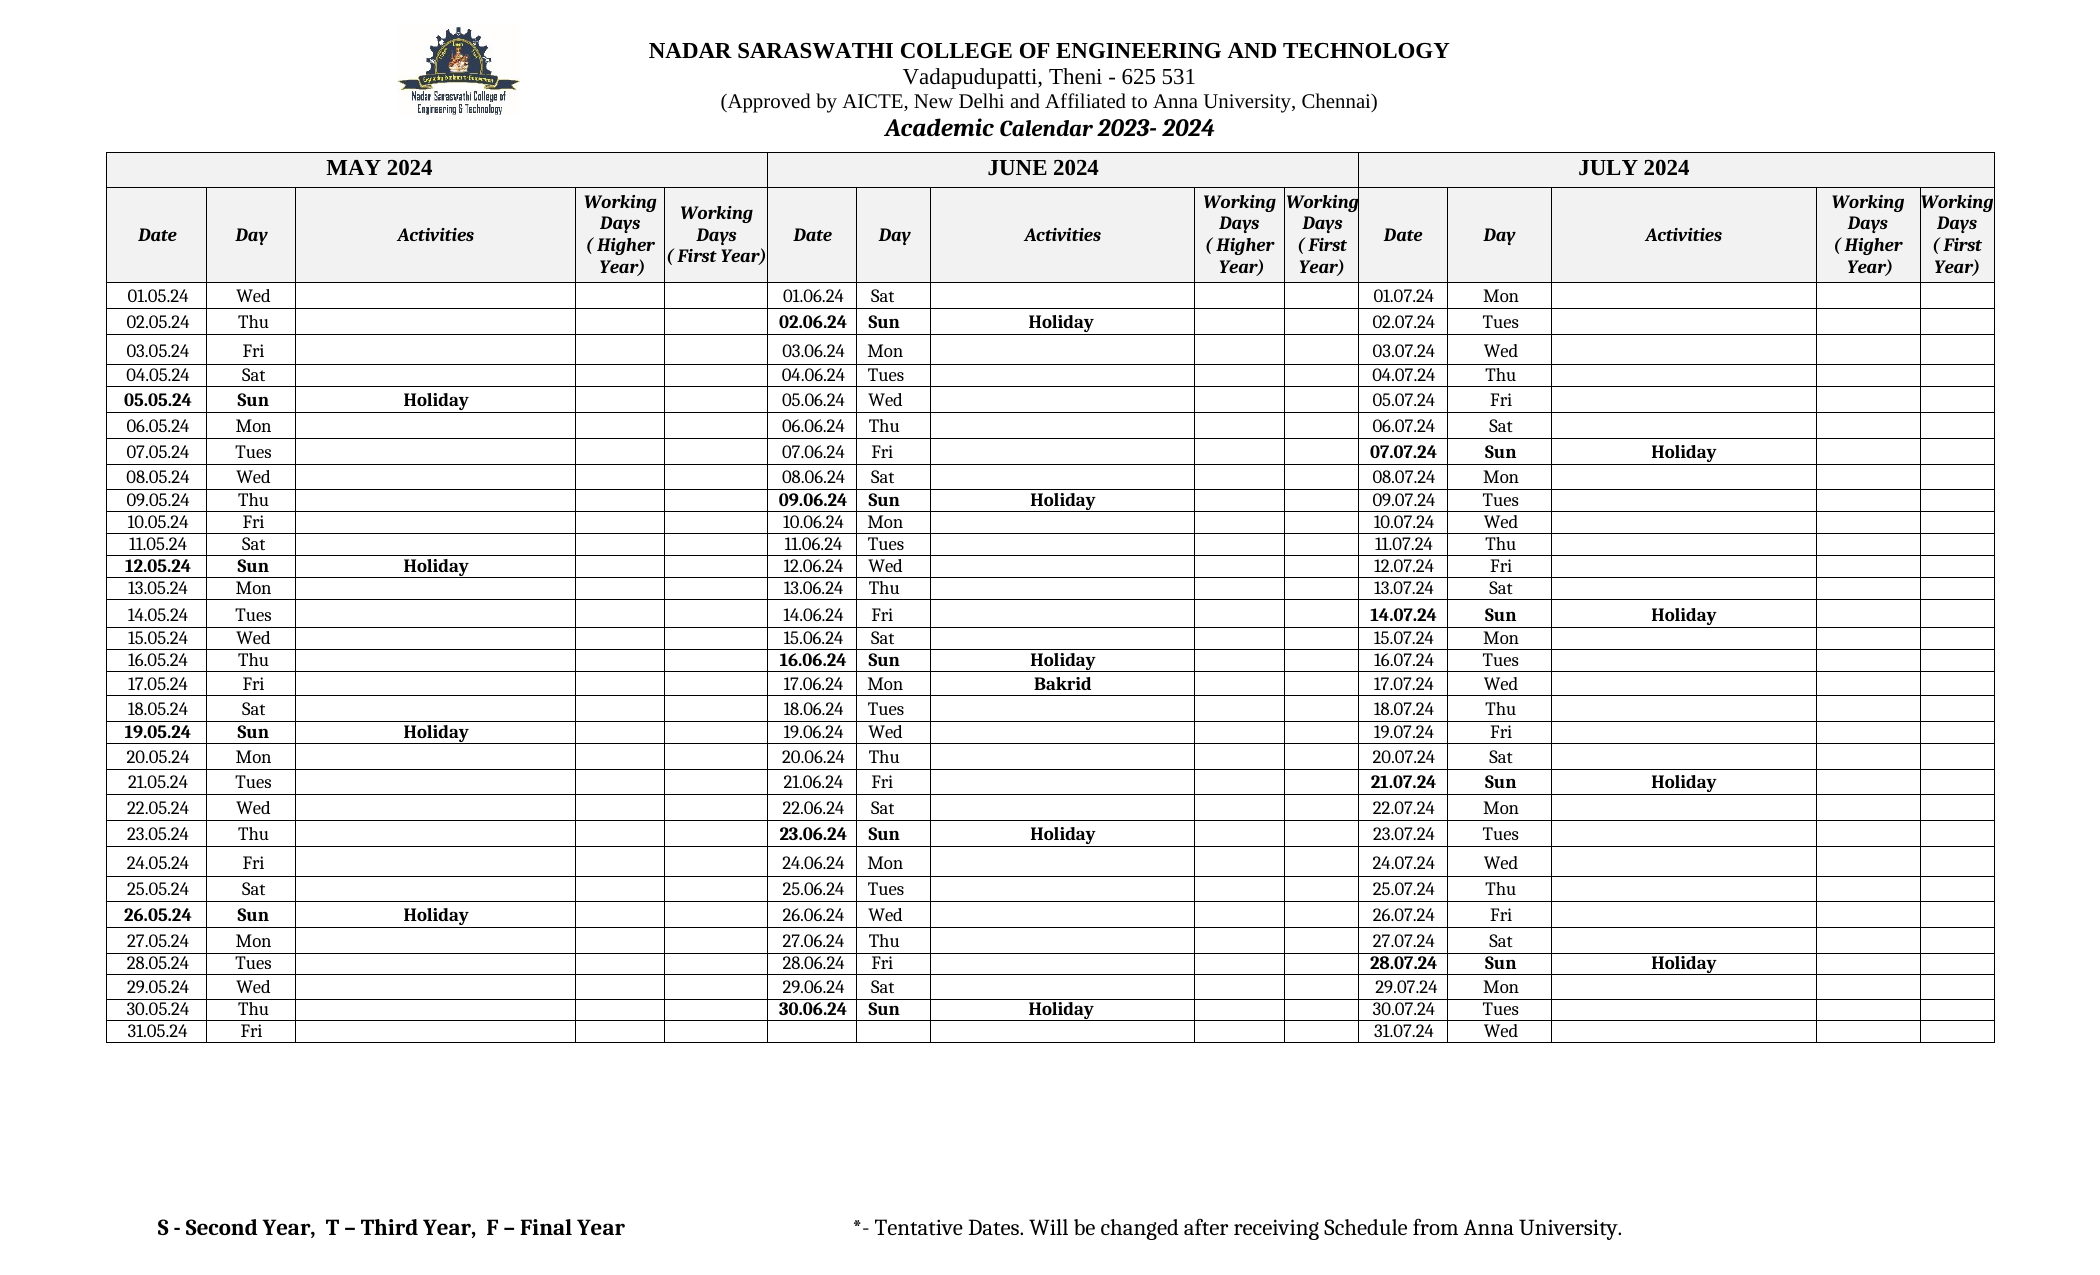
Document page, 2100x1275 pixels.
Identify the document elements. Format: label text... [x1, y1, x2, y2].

table_cell [576, 877, 664, 901]
table_cell [296, 365, 575, 386]
table_cell [296, 512, 575, 533]
table_cell 16.06.24 [768, 650, 856, 671]
table_cell Tues [1448, 650, 1551, 671]
table_cell [1195, 821, 1284, 846]
table_cell [1195, 365, 1284, 386]
table_cell [665, 578, 767, 599]
table_cell 18.07.24 [1359, 696, 1447, 721]
table_cell [1195, 1021, 1284, 1042]
table_cell [1285, 283, 1358, 308]
table_cell Holiday [931, 490, 1194, 511]
table_cell Fri [207, 512, 295, 533]
table_cell [931, 877, 1194, 901]
table_cell [1195, 650, 1284, 671]
table_cell [931, 928, 1194, 952]
table_cell Sat [1448, 413, 1551, 438]
table_cell 04.07.24 [1359, 365, 1447, 386]
table_cell 14.06.24 [768, 600, 856, 627]
table_cell [1921, 628, 1994, 649]
table_cell [1921, 465, 1994, 489]
table_cell [931, 556, 1194, 577]
table_cell 02.07.24 [1359, 309, 1447, 334]
table_cell [1285, 556, 1358, 577]
table_cell 14.05.24 [107, 600, 206, 627]
table_cell [1285, 600, 1358, 627]
table_cell 02.06.24 [768, 309, 856, 334]
table_cell [665, 465, 767, 489]
table_cell 08.07.24 [1359, 465, 1447, 489]
table_cell [1195, 534, 1284, 555]
table_cell 19.07.24 [1359, 722, 1447, 743]
table_cell [1921, 795, 1994, 820]
table_cell [1285, 954, 1358, 974]
table_cell [1921, 821, 1994, 846]
table_cell [1285, 696, 1358, 721]
table_cell Thu [857, 413, 930, 438]
table_cell Sat [857, 628, 930, 649]
table_cell Thu [207, 490, 295, 511]
table_cell Fri [207, 847, 295, 876]
table_cell 27.07.24 [1359, 928, 1447, 952]
table_cell [1552, 309, 1816, 334]
table_cell 13.05.24 [107, 578, 206, 599]
table_cell 19.06.24 [768, 722, 856, 743]
table_cell [1921, 1000, 1994, 1020]
table_cell 03.07.24 [1359, 335, 1447, 363]
table_cell [1817, 650, 1920, 671]
table_cell [1195, 335, 1284, 363]
table_cell Holiday [1552, 954, 1816, 974]
table_cell [1285, 512, 1358, 533]
table_cell Working Days ( First Year) [1285, 188, 1358, 282]
table_cell Thu [857, 928, 930, 952]
table_cell [1552, 556, 1816, 577]
table_cell [1817, 365, 1920, 386]
table_cell [1552, 283, 1816, 308]
table_cell [665, 283, 767, 308]
table_cell [576, 556, 664, 577]
table_cell Holiday [296, 722, 575, 743]
table_cell [1921, 1021, 1994, 1042]
table_cell 07.06.24 [768, 439, 856, 464]
table_cell 04.06.24 [768, 365, 856, 386]
table_cell Working Days ( Higher Year) [1195, 188, 1284, 282]
table_cell [296, 309, 575, 334]
table_cell [1921, 770, 1994, 794]
table_cell [296, 795, 575, 820]
table_cell 23.07.24 [1359, 821, 1447, 846]
table_cell 27.06.24 [768, 928, 856, 952]
table_cell [1285, 439, 1358, 464]
table_cell 25.06.24 [768, 877, 856, 901]
table_cell [665, 696, 767, 721]
table_cell [576, 387, 664, 412]
table_cell [1817, 954, 1920, 974]
table_cell Wed [857, 556, 930, 577]
table_cell [1921, 335, 1994, 363]
table_cell [1921, 439, 1994, 464]
table_cell Fri [1448, 556, 1551, 577]
table_cell [1921, 975, 1994, 998]
table_cell [576, 512, 664, 533]
table_cell [576, 1000, 664, 1020]
table_cell [1817, 795, 1920, 820]
table_cell 10.05.24 [107, 512, 206, 533]
table_cell [1817, 283, 1920, 308]
table_cell [576, 696, 664, 721]
table_cell [296, 821, 575, 846]
table_cell [1921, 847, 1994, 876]
table_cell [1285, 722, 1358, 743]
table_cell [768, 1021, 856, 1042]
table_cell [576, 770, 664, 794]
table_cell 12.07.24 [1359, 556, 1447, 577]
table_cell 15.06.24 [768, 628, 856, 649]
table_cell [1195, 578, 1284, 599]
table_cell [931, 600, 1194, 627]
table_cell 05.07.24 [1359, 387, 1447, 412]
table_cell [1921, 309, 1994, 334]
table_cell [1921, 413, 1994, 438]
table_cell [931, 578, 1194, 599]
table_cell [576, 283, 664, 308]
table_cell 09.06.24 [768, 490, 856, 511]
table_cell [665, 770, 767, 794]
table_cell Date [1359, 188, 1447, 282]
table_cell Sat [207, 534, 295, 555]
table_cell [1195, 309, 1284, 334]
table_cell [1195, 696, 1284, 721]
table_cell [1817, 309, 1920, 334]
table_cell 08.06.24 [768, 465, 856, 489]
table_cell Tues [857, 534, 930, 555]
table_cell [1817, 490, 1920, 511]
table_cell [1921, 928, 1994, 952]
table_cell 25.05.24 [107, 877, 206, 901]
table_cell 03.06.24 [768, 335, 856, 363]
table_cell [1195, 628, 1284, 649]
table_cell [665, 439, 767, 464]
table_cell 31.07.24 [1359, 1021, 1447, 1042]
table_cell [1195, 722, 1284, 743]
table_cell [1552, 1021, 1816, 1042]
table_cell Holiday [931, 309, 1194, 334]
table_cell [1195, 928, 1284, 952]
table_cell [1552, 534, 1816, 555]
table_cell [665, 309, 767, 334]
table_cell [1921, 556, 1994, 577]
table_cell [296, 928, 575, 952]
table_cell [1195, 512, 1284, 533]
table_cell Day [857, 188, 930, 282]
table_cell [1921, 578, 1994, 599]
table_cell [576, 335, 664, 363]
table_cell [1552, 413, 1816, 438]
table_cell [296, 770, 575, 794]
table_cell [665, 1000, 767, 1020]
table_cell [1552, 672, 1816, 695]
table_cell Sun [1448, 770, 1551, 794]
table_cell Sun [207, 722, 295, 743]
table_cell [1921, 600, 1994, 627]
table_cell Thu [207, 650, 295, 671]
table_cell 19.05.24 [107, 722, 206, 743]
table_cell [296, 534, 575, 555]
table_cell [296, 439, 575, 464]
table_cell [665, 650, 767, 671]
table_cell Tues [1448, 490, 1551, 511]
table_cell 29.05.24 [107, 975, 206, 998]
table_cell 10.07.24 [1359, 512, 1447, 533]
table_cell Sat [207, 365, 295, 386]
table_cell [1817, 847, 1920, 876]
table_cell [665, 954, 767, 974]
table_cell [1817, 335, 1920, 363]
table_cell [1817, 902, 1920, 927]
table_cell [576, 439, 664, 464]
table_cell Fri [1448, 902, 1551, 927]
table_cell 11.06.24 [768, 534, 856, 555]
table_cell Sat [857, 465, 930, 489]
table_cell Sun [1448, 600, 1551, 627]
table_cell [1552, 696, 1816, 721]
table_cell Mon [207, 413, 295, 438]
table_cell Mon [207, 928, 295, 952]
table_cell [665, 744, 767, 768]
table_header MAY 2024 [107, 153, 767, 187]
table_cell [665, 628, 767, 649]
table_cell [1195, 1000, 1284, 1020]
table_cell Fri [207, 335, 295, 363]
table_cell [576, 672, 664, 695]
table_cell [665, 387, 767, 412]
table_cell [1817, 600, 1920, 627]
table_cell Thu [857, 744, 930, 768]
table_cell 15.05.24 [107, 628, 206, 649]
table_cell Sat [857, 795, 930, 820]
table_cell [576, 954, 664, 974]
table_cell Mon [1448, 465, 1551, 489]
table_cell [665, 795, 767, 820]
table_cell [1552, 578, 1816, 599]
table_cell 30.06.24 [768, 1000, 856, 1020]
table_cell [1817, 672, 1920, 695]
table_cell [931, 847, 1194, 876]
table_cell [1195, 556, 1284, 577]
table_cell Sun [207, 902, 295, 927]
table_cell Working Days ( Higher Year) [576, 188, 664, 282]
table_cell [1552, 628, 1816, 649]
table_cell [1285, 1000, 1358, 1020]
table_cell 21.05.24 [107, 770, 206, 794]
table_cell [1552, 744, 1816, 768]
table_cell [1195, 387, 1284, 412]
table_cell Mon [207, 578, 295, 599]
table_cell [576, 975, 664, 998]
table_cell [931, 696, 1194, 721]
table_cell [1195, 672, 1284, 695]
table_cell 05.05.24 [107, 387, 206, 412]
table_cell [931, 413, 1194, 438]
table_cell Tues [1448, 821, 1551, 846]
table_cell [1552, 490, 1816, 511]
table_cell Working Days ( Higher Year) [1817, 188, 1920, 282]
table_cell [296, 696, 575, 721]
table_cell [1552, 650, 1816, 671]
table_cell [1285, 795, 1358, 820]
table_cell [576, 795, 664, 820]
table_cell Thu [1448, 534, 1551, 555]
table_cell [931, 628, 1194, 649]
table_cell Sun [207, 387, 295, 412]
table_cell 30.05.24 [107, 1000, 206, 1020]
table_cell [296, 1021, 575, 1042]
table_cell [1921, 722, 1994, 743]
table_cell 11.05.24 [107, 534, 206, 555]
table_cell 08.05.24 [107, 465, 206, 489]
table_cell [1921, 283, 1994, 308]
table_cell Wed [1448, 672, 1551, 695]
table_cell Sat [857, 975, 930, 998]
table_cell [1552, 387, 1816, 412]
table_cell [576, 722, 664, 743]
table_cell [1285, 672, 1358, 695]
table_cell 28.05.24 [107, 954, 206, 974]
table_cell [931, 1021, 1194, 1042]
table_cell 12.06.24 [768, 556, 856, 577]
table_cell [576, 309, 664, 334]
table_cell [1195, 283, 1284, 308]
table_cell [665, 556, 767, 577]
table_cell [1285, 335, 1358, 363]
table_cell [1195, 465, 1284, 489]
table_cell [1285, 628, 1358, 649]
table_cell [1195, 877, 1284, 901]
table_cell Tues [207, 770, 295, 794]
table_cell 15.07.24 [1359, 628, 1447, 649]
table_cell Thu [207, 309, 295, 334]
table_cell Holiday [1552, 770, 1816, 794]
table_cell Tues [1448, 309, 1551, 334]
table_cell [1195, 770, 1284, 794]
table_cell 01.06.24 [768, 283, 856, 308]
table_cell 05.06.24 [768, 387, 856, 412]
table_cell [1552, 928, 1816, 952]
table_cell 06.05.24 [107, 413, 206, 438]
table_cell Wed [857, 902, 930, 927]
table_cell [931, 465, 1194, 489]
table_cell [665, 600, 767, 627]
table_cell [931, 744, 1194, 768]
table_cell 16.05.24 [107, 650, 206, 671]
table_cell Wed [207, 795, 295, 820]
table_cell [1817, 696, 1920, 721]
table_cell Holiday [931, 1000, 1194, 1020]
table_cell [1921, 672, 1994, 695]
table_cell 22.05.24 [107, 795, 206, 820]
table_cell [1817, 413, 1920, 438]
table_cell Wed [207, 465, 295, 489]
table_cell [665, 672, 767, 695]
table_cell [931, 722, 1194, 743]
table_cell Thu [207, 821, 295, 846]
table_cell [296, 672, 575, 695]
table_cell [296, 465, 575, 489]
table_cell Bakrid [931, 672, 1194, 695]
table_cell [931, 795, 1194, 820]
table_cell Activities [296, 188, 575, 282]
table_cell Mon [1448, 975, 1551, 998]
table_cell Mon [1448, 795, 1551, 820]
table_cell [931, 975, 1194, 998]
table_cell [665, 975, 767, 998]
table_cell [1921, 365, 1994, 386]
table_cell Wed [1448, 847, 1551, 876]
table_cell [296, 975, 575, 998]
table_cell [1817, 534, 1920, 555]
table_cell [1817, 578, 1920, 599]
table_cell 28.06.24 [768, 954, 856, 974]
table_cell [665, 490, 767, 511]
table_cell [931, 534, 1194, 555]
table_cell Wed [857, 387, 930, 412]
table_cell [576, 928, 664, 952]
table_cell Sun [857, 650, 930, 671]
table_cell Mon [1448, 628, 1551, 649]
table_cell 24.05.24 [107, 847, 206, 876]
table_cell [296, 490, 575, 511]
table_cell 20.07.24 [1359, 744, 1447, 768]
table_cell 31.05.24 [107, 1021, 206, 1042]
table_cell [1552, 821, 1816, 846]
table_cell 10.06.24 [768, 512, 856, 533]
table_cell 16.07.24 [1359, 650, 1447, 671]
table_cell [576, 744, 664, 768]
table_cell [576, 490, 664, 511]
table_cell [296, 600, 575, 627]
table_cell [296, 877, 575, 901]
table_cell Holiday [931, 821, 1194, 846]
table_cell 14.07.24 [1359, 600, 1447, 627]
table_cell [1195, 795, 1284, 820]
table_cell [931, 902, 1194, 927]
table_cell Sun [207, 556, 295, 577]
table_cell 27.05.24 [107, 928, 206, 952]
table_cell [1817, 512, 1920, 533]
table_header JULY 2024 [1359, 153, 1994, 187]
table_cell [1921, 387, 1994, 412]
table_cell [1817, 465, 1920, 489]
table_cell [1921, 954, 1994, 974]
table_cell 13.07.24 [1359, 578, 1447, 599]
table_cell 06.07.24 [1359, 413, 1447, 438]
table_cell [665, 365, 767, 386]
table_cell Tues [857, 365, 930, 386]
table_cell 28.07.24 [1359, 954, 1447, 974]
table_cell [576, 534, 664, 555]
table_cell [1817, 556, 1920, 577]
table_cell 22.06.24 [768, 795, 856, 820]
table_cell [1285, 902, 1358, 927]
table_cell [1195, 439, 1284, 464]
table_cell 26.05.24 [107, 902, 206, 927]
table_cell [576, 600, 664, 627]
table_cell [1921, 650, 1994, 671]
table_cell Day [1448, 188, 1551, 282]
table_cell [1195, 600, 1284, 627]
table_cell [1552, 722, 1816, 743]
table_cell [1921, 744, 1994, 768]
table_cell [1195, 744, 1284, 768]
table_cell [1817, 628, 1920, 649]
table_cell [665, 413, 767, 438]
table_cell Wed [857, 722, 930, 743]
table_cell [665, 902, 767, 927]
table_cell Fri [857, 600, 930, 627]
table_cell [1921, 877, 1994, 901]
table_header JUNE 2024 [768, 153, 1358, 187]
table_cell [1817, 387, 1920, 412]
table_cell [1285, 744, 1358, 768]
table_cell [1285, 650, 1358, 671]
table_cell [931, 335, 1194, 363]
table_cell [665, 335, 767, 363]
table_cell [1552, 365, 1816, 386]
table_cell 07.05.24 [107, 439, 206, 464]
table_cell [1285, 928, 1358, 952]
table_cell [665, 722, 767, 743]
table_cell Mon [857, 335, 930, 363]
table_cell [1285, 847, 1358, 876]
table_cell [1817, 821, 1920, 846]
table_cell [296, 744, 575, 768]
table_cell Sun [857, 1000, 930, 1020]
table_cell [1921, 512, 1994, 533]
table_cell [1552, 1000, 1816, 1020]
table_cell [1921, 534, 1994, 555]
table_cell Holiday [296, 902, 575, 927]
table_cell [1195, 413, 1284, 438]
table_cell Date [107, 188, 206, 282]
table_cell Wed [1448, 335, 1551, 363]
table_cell [296, 650, 575, 671]
table_cell [1817, 1021, 1920, 1042]
table_cell [1285, 490, 1358, 511]
table_cell [665, 928, 767, 952]
table_cell Sat [207, 696, 295, 721]
table_cell Thu [1448, 877, 1551, 901]
table_cell Fri [857, 954, 930, 974]
table_cell [1817, 877, 1920, 901]
table_cell [1817, 744, 1920, 768]
table_cell [665, 877, 767, 901]
table_cell [1285, 975, 1358, 998]
table_cell Holiday [296, 556, 575, 577]
table_cell 01.05.24 [107, 283, 206, 308]
table_cell Sat [1448, 578, 1551, 599]
table_cell 02.05.24 [107, 309, 206, 334]
table_cell [576, 628, 664, 649]
table_cell [665, 534, 767, 555]
table_cell 03.05.24 [107, 335, 206, 363]
table_cell [1285, 578, 1358, 599]
table_cell Tues [1448, 1000, 1551, 1020]
table_cell Activities [931, 188, 1194, 282]
table_cell 18.06.24 [768, 696, 856, 721]
table_cell [576, 578, 664, 599]
table_cell 26.07.24 [1359, 902, 1447, 927]
picture [397, 24, 520, 115]
table_cell Holiday [931, 650, 1194, 671]
table_cell Activities [1552, 188, 1816, 282]
table_cell [1195, 490, 1284, 511]
table_cell 12.05.24 [107, 556, 206, 577]
table_cell Wed [207, 283, 295, 308]
table_cell [931, 770, 1194, 794]
table_cell [665, 1021, 767, 1042]
table_cell 17.05.24 [107, 672, 206, 695]
table_cell 29.07.24 [1359, 975, 1447, 998]
table_cell 20.06.24 [768, 744, 856, 768]
table_cell [1195, 902, 1284, 927]
table_cell Working Days ( First Year) [665, 188, 767, 282]
table_cell [576, 465, 664, 489]
table_cell [1817, 722, 1920, 743]
table_cell 23.05.24 [107, 821, 206, 846]
table_cell Thu [857, 578, 930, 599]
table_cell Day [207, 188, 295, 282]
table_cell Wed [1448, 1021, 1551, 1042]
table_cell [1552, 847, 1816, 876]
table_cell [1921, 696, 1994, 721]
table_cell [857, 1021, 930, 1042]
table_cell [576, 365, 664, 386]
table_cell Wed [207, 628, 295, 649]
table_cell [1552, 335, 1816, 363]
table_cell [931, 283, 1194, 308]
table_cell [296, 413, 575, 438]
table_cell Mon [1448, 283, 1551, 308]
table_cell [576, 413, 664, 438]
table_cell 24.07.24 [1359, 847, 1447, 876]
table_cell [1552, 795, 1816, 820]
table_cell Mon [857, 512, 930, 533]
table_cell [1285, 387, 1358, 412]
table_cell [1285, 309, 1358, 334]
table_cell [296, 847, 575, 876]
table_cell 17.07.24 [1359, 672, 1447, 695]
table_cell Thu [1448, 696, 1551, 721]
table_cell 23.06.24 [768, 821, 856, 846]
table_cell 18.05.24 [107, 696, 206, 721]
table_cell 07.07.24 [1359, 439, 1447, 464]
table_cell [296, 283, 575, 308]
table_cell 24.06.24 [768, 847, 856, 876]
table_cell [1195, 847, 1284, 876]
table_cell [1285, 365, 1358, 386]
table_cell Sun [857, 821, 930, 846]
table_cell Mon [857, 672, 930, 695]
table_cell [1285, 877, 1358, 901]
table_cell [1285, 821, 1358, 846]
table_cell [296, 578, 575, 599]
table_cell 06.06.24 [768, 413, 856, 438]
table_cell [665, 512, 767, 533]
table_cell Fri [1448, 722, 1551, 743]
table_cell Tues [207, 600, 295, 627]
table_cell Tues [857, 696, 930, 721]
table_cell [1285, 1021, 1358, 1042]
table_cell Tues [857, 877, 930, 901]
table_cell Thu [207, 1000, 295, 1020]
table_cell Sun [857, 490, 930, 511]
table_cell 04.05.24 [107, 365, 206, 386]
table_cell 11.07.24 [1359, 534, 1447, 555]
table_cell Sat [1448, 928, 1551, 952]
table_cell Fri [1448, 387, 1551, 412]
table_cell 22.07.24 [1359, 795, 1447, 820]
table_cell 21.06.24 [768, 770, 856, 794]
table_cell 29.06.24 [768, 975, 856, 998]
table_cell [1921, 490, 1994, 511]
table_cell Fri [857, 439, 930, 464]
table_cell [1552, 975, 1816, 998]
table_cell [931, 365, 1194, 386]
table_cell 30.07.24 [1359, 1000, 1447, 1020]
table_cell [931, 512, 1194, 533]
table_cell [931, 954, 1194, 974]
table_cell [576, 821, 664, 846]
table_cell 17.06.24 [768, 672, 856, 695]
table_cell 13.06.24 [768, 578, 856, 599]
table_cell Wed [1448, 512, 1551, 533]
table_cell [1285, 770, 1358, 794]
table_cell [931, 439, 1194, 464]
table_cell Holiday [1552, 439, 1816, 464]
table_cell Sun [857, 309, 930, 334]
table_cell [296, 954, 575, 974]
table_cell [1817, 975, 1920, 998]
table_cell [1552, 465, 1816, 489]
table_cell Thu [1448, 365, 1551, 386]
table_cell Sat [1448, 744, 1551, 768]
table_cell [665, 847, 767, 876]
table_cell 01.07.24 [1359, 283, 1447, 308]
table_cell [665, 821, 767, 846]
table_cell [296, 1000, 575, 1020]
table_cell [1285, 465, 1358, 489]
table_cell [1285, 413, 1358, 438]
table_cell [576, 902, 664, 927]
table_cell Date [768, 188, 856, 282]
table_cell [296, 628, 575, 649]
table_cell [1921, 902, 1994, 927]
table_cell [576, 1021, 664, 1042]
table_cell [1285, 534, 1358, 555]
table_cell Sun [1448, 439, 1551, 464]
table_cell [1817, 770, 1920, 794]
table_cell 26.06.24 [768, 902, 856, 927]
table_cell 20.05.24 [107, 744, 206, 768]
table_cell [931, 387, 1194, 412]
table_cell [1817, 439, 1920, 464]
table_cell [1195, 975, 1284, 998]
table_cell 25.07.24 [1359, 877, 1447, 901]
table_cell 09.07.24 [1359, 490, 1447, 511]
table_cell [296, 335, 575, 363]
table_cell [576, 847, 664, 876]
table_cell Sat [857, 283, 930, 308]
table_cell [1552, 902, 1816, 927]
table_cell Holiday [296, 387, 575, 412]
table_cell Mon [857, 847, 930, 876]
table_cell [1552, 512, 1816, 533]
table_cell Holiday [1552, 600, 1816, 627]
table_cell 21.07.24 [1359, 770, 1447, 794]
table_cell Wed [207, 975, 295, 998]
table_cell [1817, 928, 1920, 952]
table_cell Sat [207, 877, 295, 901]
table_cell Fri [857, 770, 930, 794]
table_cell [1817, 1000, 1920, 1020]
table_cell 09.05.24 [107, 490, 206, 511]
table_cell [1552, 877, 1816, 901]
table_cell Fri [207, 672, 295, 695]
table_cell Tues [207, 439, 295, 464]
table_cell Fri [207, 1021, 295, 1042]
table_cell Sun [1448, 954, 1551, 974]
table_cell [1195, 954, 1284, 974]
table_cell [576, 650, 664, 671]
table_cell Mon [207, 744, 295, 768]
table_cell Tues [207, 954, 295, 974]
table_cell Working Days ( First Year) [1921, 188, 1994, 282]
